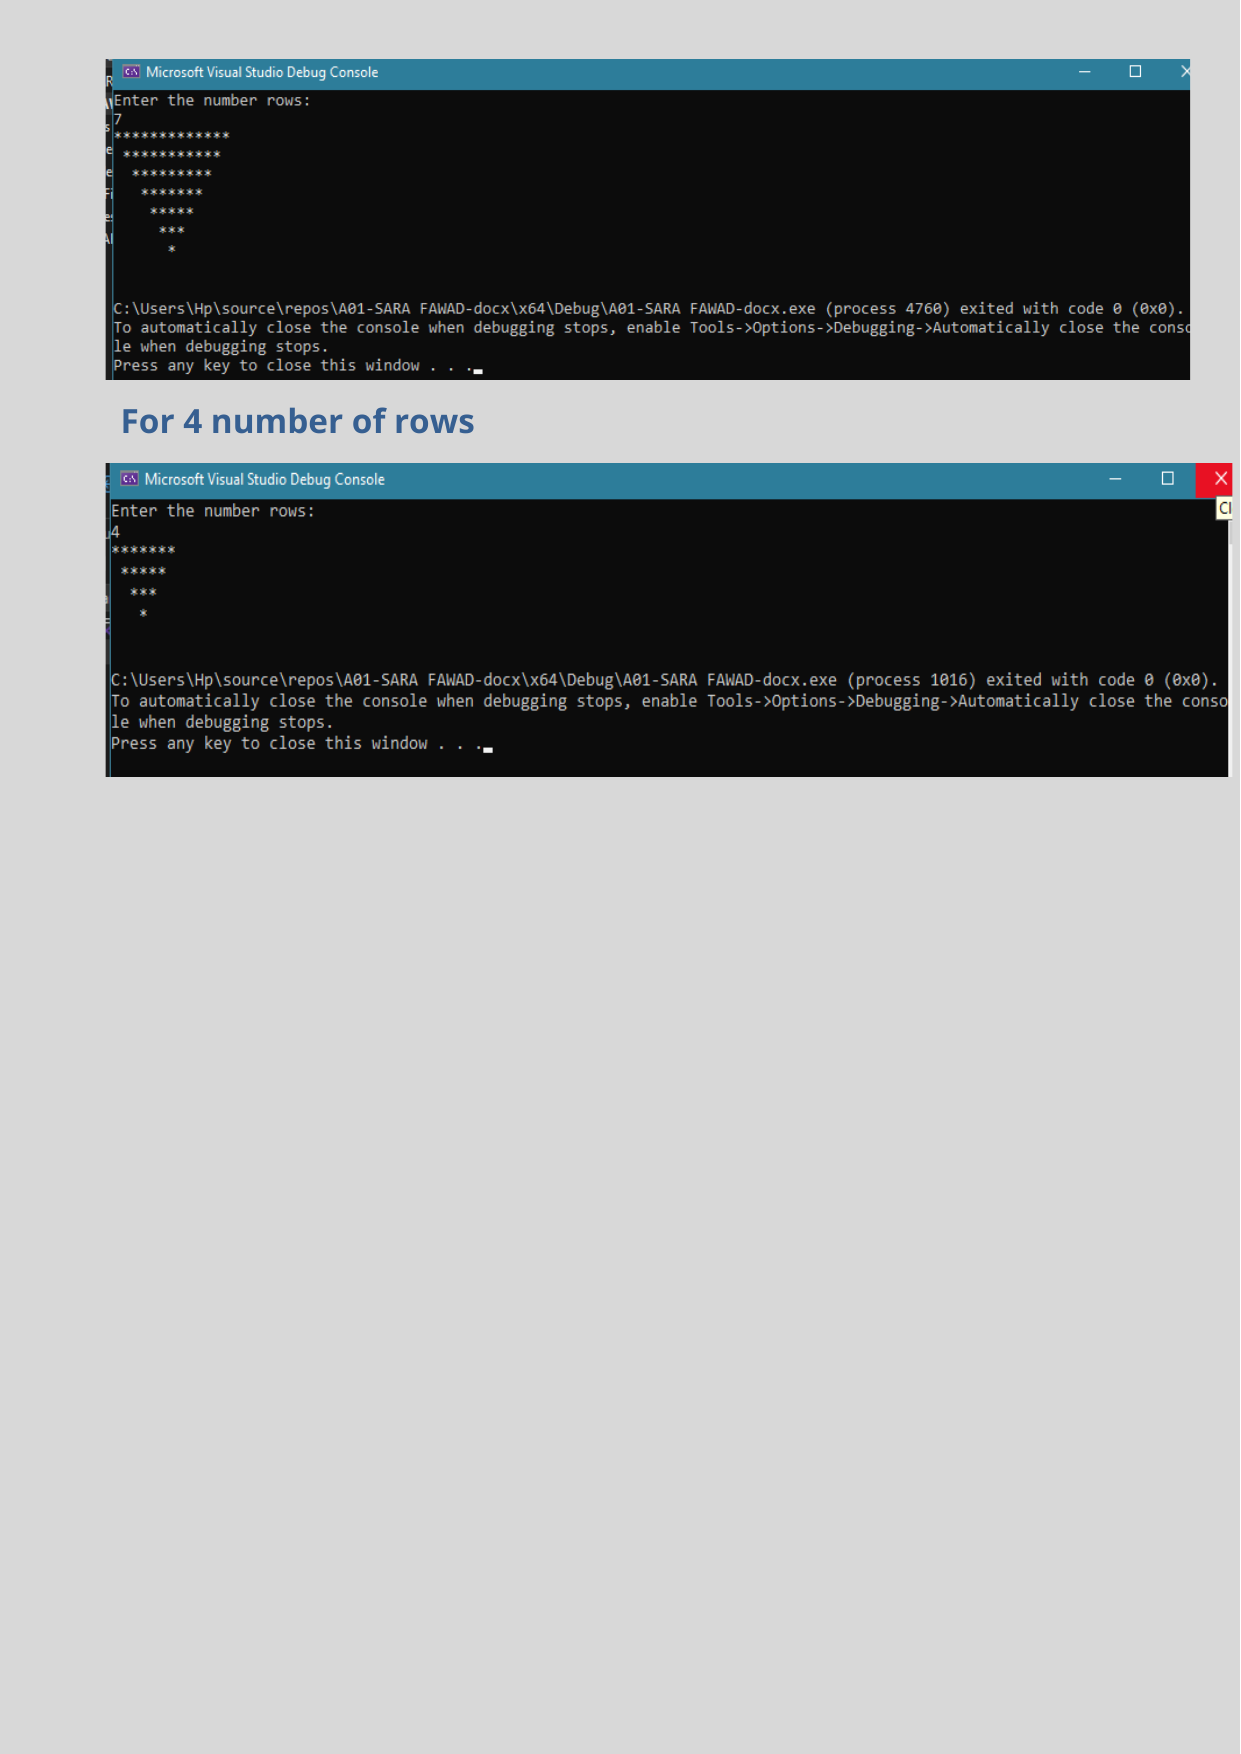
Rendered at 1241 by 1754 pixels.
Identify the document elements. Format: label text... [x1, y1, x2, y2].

picture [105, 463, 1233, 777]
text For 4 number of rows [106, 398, 1090, 444]
picture [105, 59, 1191, 380]
